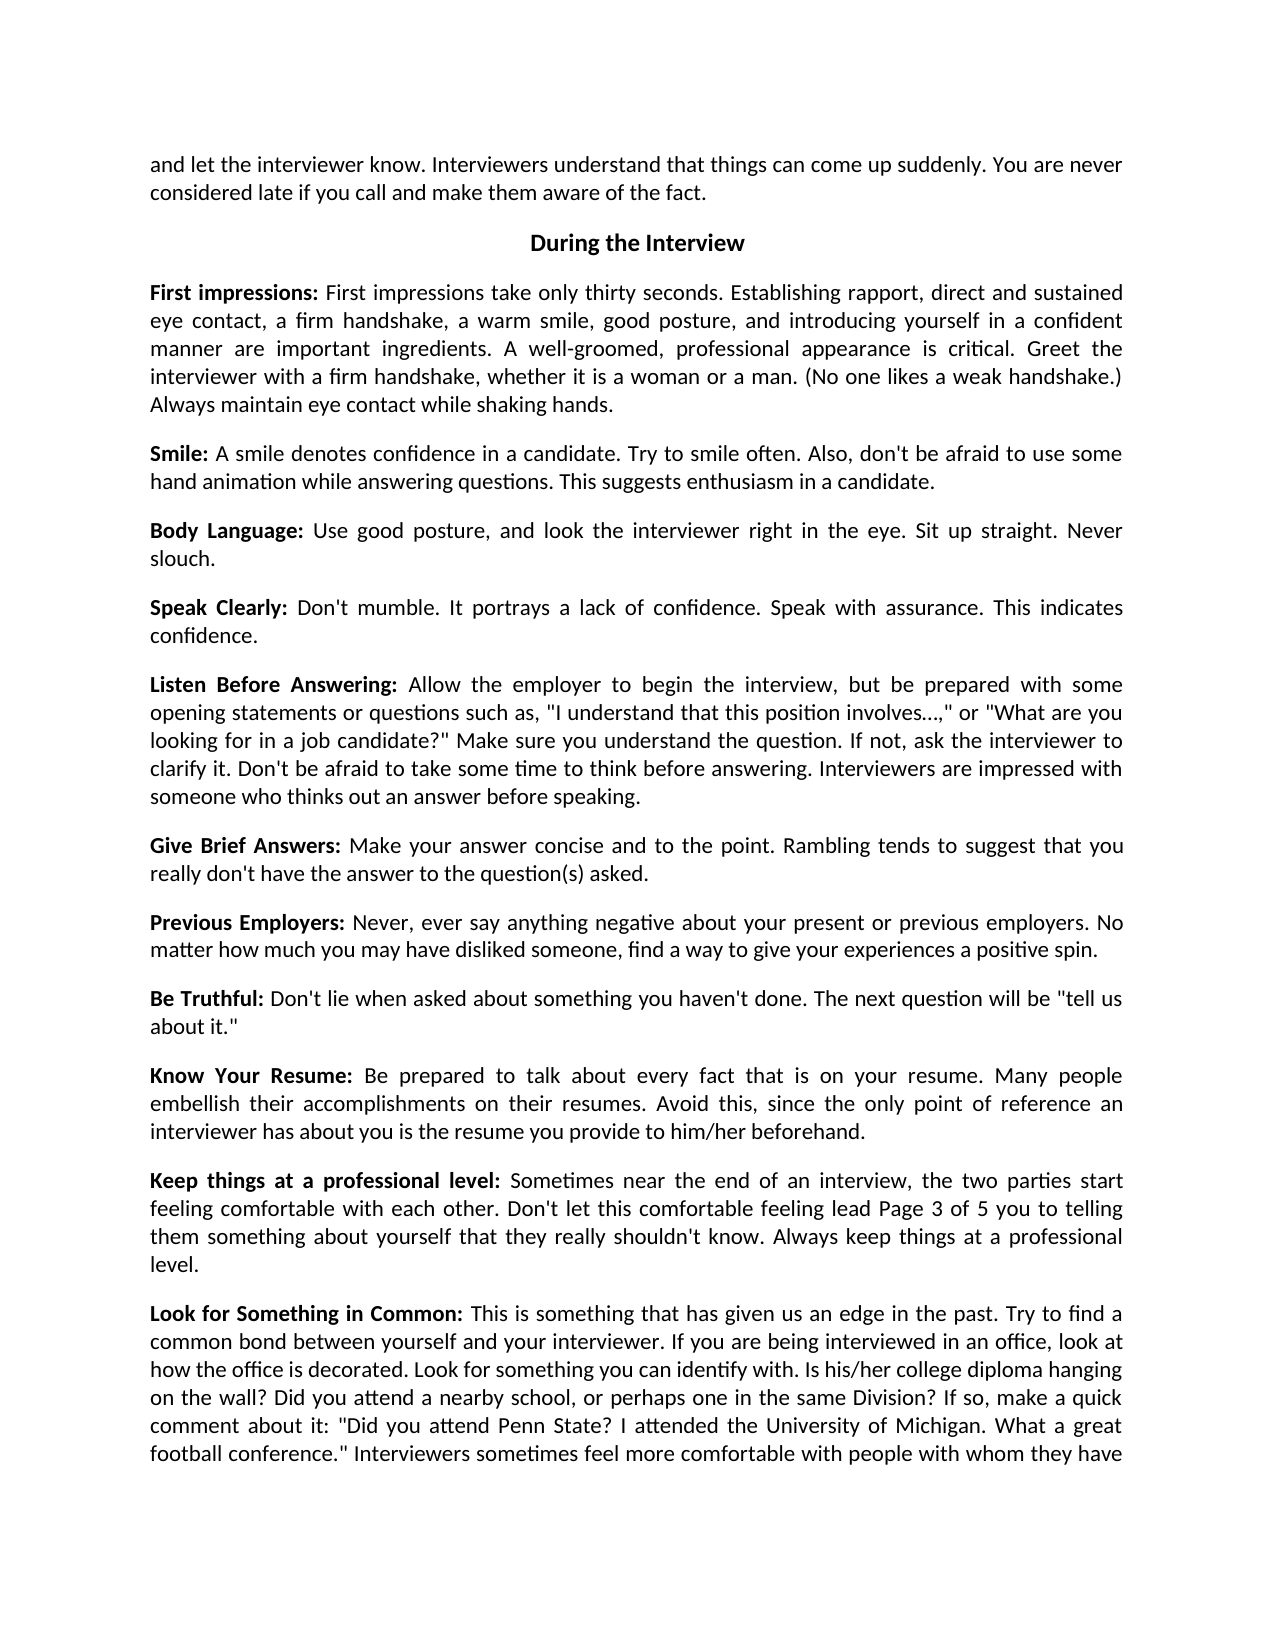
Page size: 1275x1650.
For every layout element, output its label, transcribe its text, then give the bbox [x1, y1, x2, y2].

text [150, 1299, 1125, 1467]
text First impressions: First impressions take only thirty seconds. Establishing rapport, direct and sustained eye contact, a firm handshake, a warm smile, good posture, and introducing yourself in a confident manner are important ingredients. A well-groomed, professional appearance is critical. Greet the interviewer with a firm handshake, whether it is a woman or a man. (No one likes a weak handshake.) Always maintain eye contact while shaking hands. [150, 278, 1125, 418]
text Smile: A smile denotes confidence in a candidate. Try to smile often. Also, don't be afraid to use some hand animation while answering questions. This suggests enthusiasm in a candidate. [150, 439, 1125, 495]
text Listen Before Answering: Allow the employer to begin the interview, but be prepared with some opening statements or questions such as, "I understand that this position involves…," or "What are you looking for in a job candidate?" Make sure you understand the question. If not, ask the interviewer to clarify it. Don't be afraid to take some time to think before answering. Interviewers are impressed with someone who thinks out an answer before speaking. [150, 670, 1125, 810]
text During the Interview [150, 227, 1125, 257]
text Know Your Resume: Be prepared to talk about every fact that is on your resume. Many people embellish their accomplishments on their resumes. Avoid this, since the only point of reference an interviewer has about you is the resume you provide to him/her beforehand. [150, 1061, 1125, 1145]
text Previous Employers: Never, ever say anything negative about your present or previous employers. No matter how much you may have disliked someone, find a way to give your experiences a positive spin. [150, 908, 1125, 964]
text Speak Clearly: Don't mumble. It portrays a lack of confidence. Speak with assurance. This indicates confidence. [150, 593, 1125, 649]
text Body Language: Use good posture, and look the interviewer right in the eye. Sit up straight. Never slouch. [150, 516, 1125, 572]
text Be Truthful: Don't lie when asked about something you haven't done. The next question will be "tell us about it." [150, 984, 1125, 1041]
text Keep things at a professional level: Sometimes near the end of an interview, the two parties start feeling comfortable with each other. Don't let this comfortable feeling lead Page 3 of 5 you to telling them something about yourself that they really shouldn't know. Always keep things at a professional level. [150, 1166, 1125, 1278]
text Give Brief Answers: Make your answer concise and to the point. Rambling tends to suggest that you really don't have the answer to the question(s) asked. [150, 831, 1125, 887]
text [150, 150, 1125, 206]
